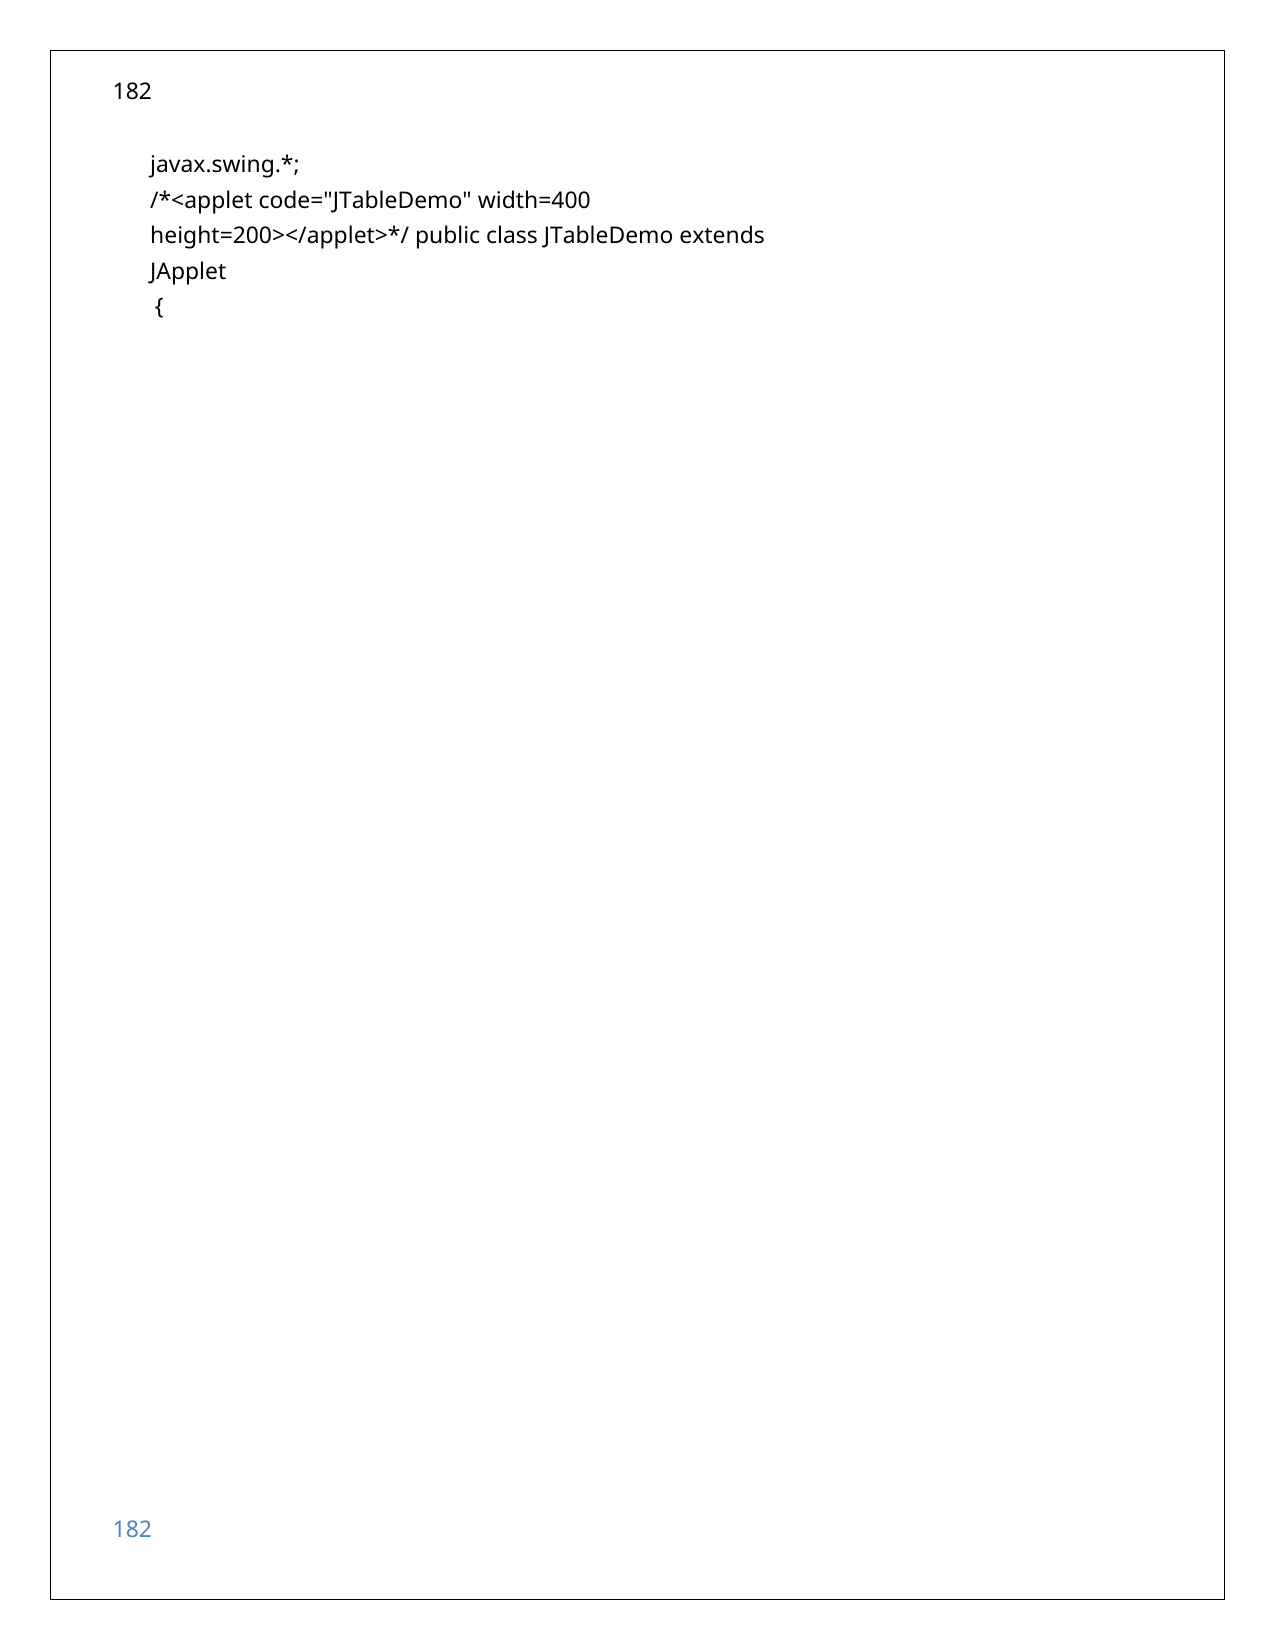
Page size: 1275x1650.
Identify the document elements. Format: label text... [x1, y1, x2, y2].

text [150, 148, 354, 179]
text /*<applet code="JTableDemo" width=400 height=200></applet>*/ public class JTableDemo extends JApplet [150, 184, 811, 286]
text { [154, 290, 1162, 321]
